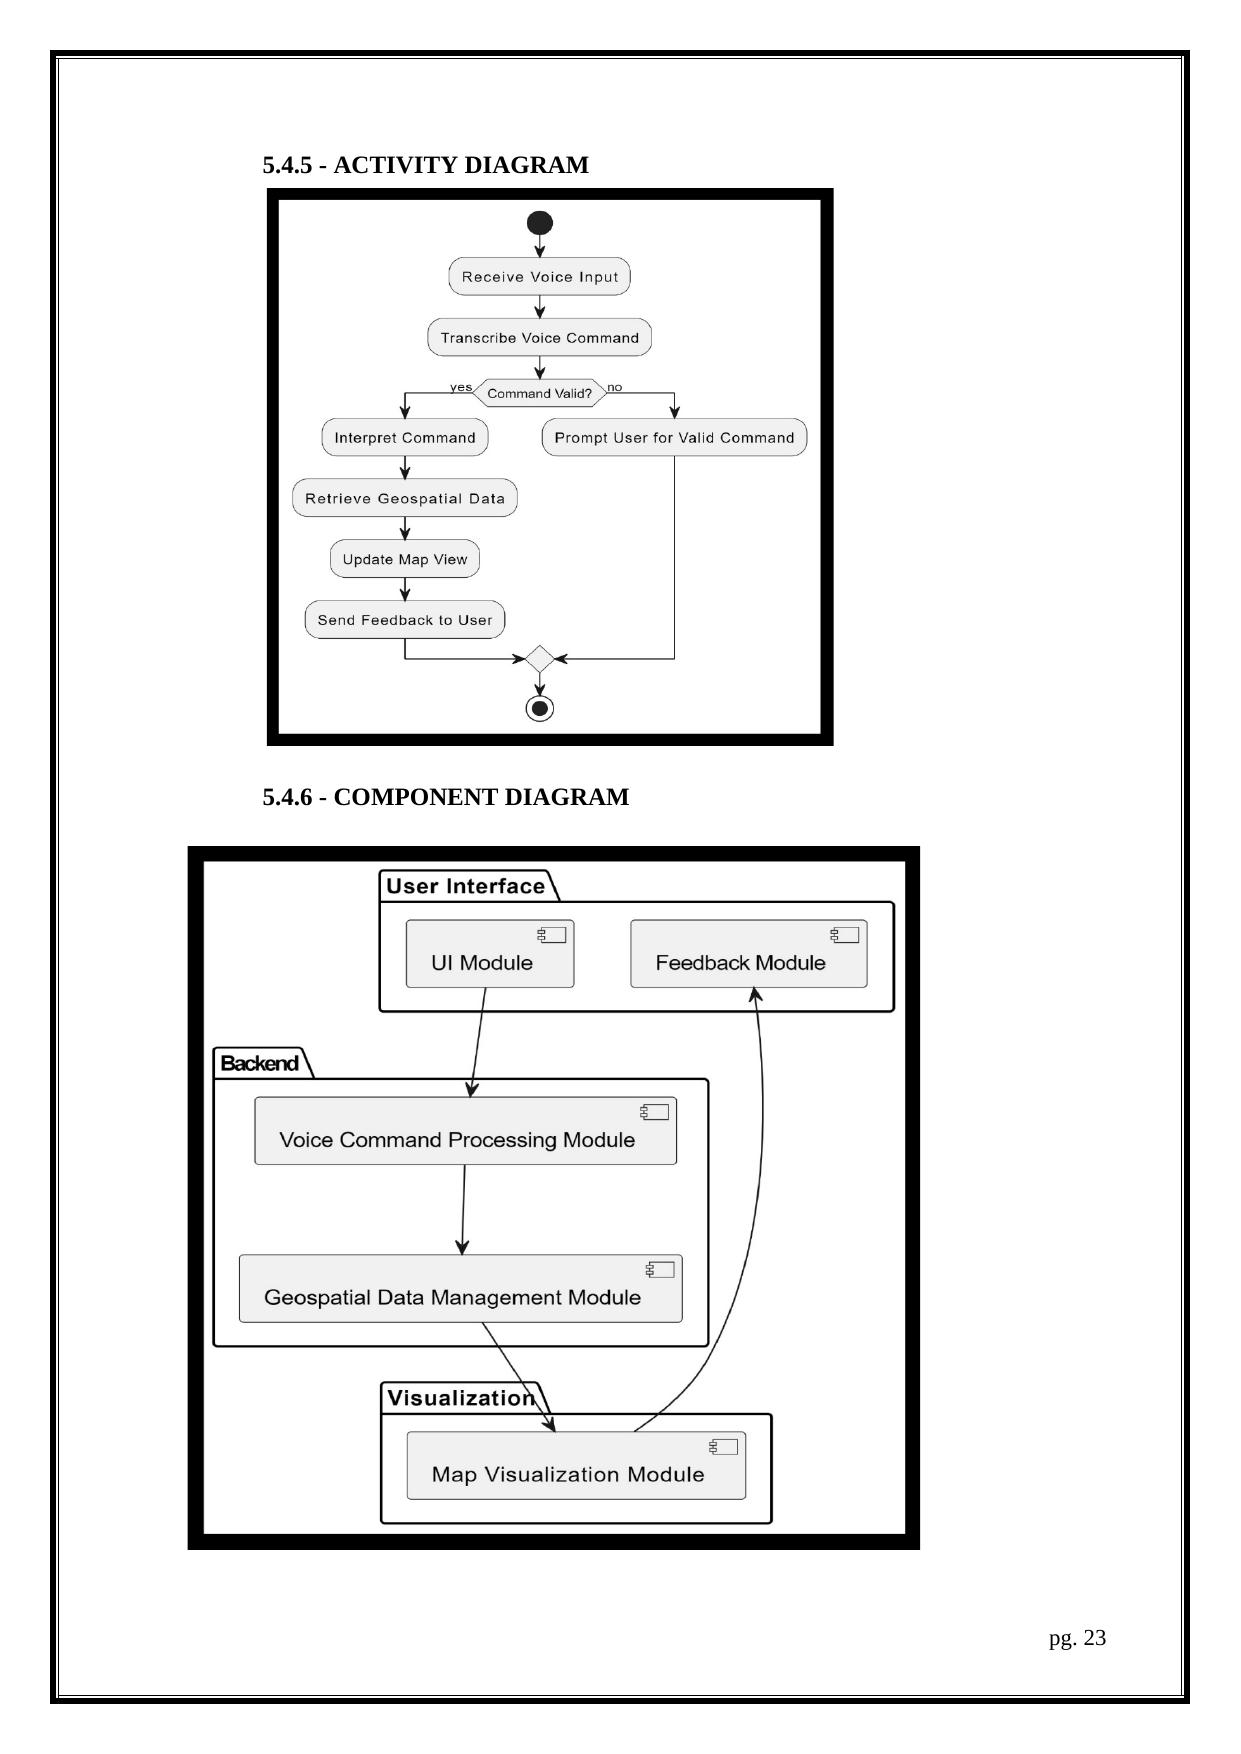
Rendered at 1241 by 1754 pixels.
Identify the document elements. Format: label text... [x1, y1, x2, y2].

text 5.4.6 - COMPONENT DIAGRAM [262, 782, 1106, 811]
picture [266, 188, 834, 746]
text 5.4.5 - ACTIVITY DIAGRAM [262, 150, 1106, 179]
picture [187, 846, 921, 1550]
